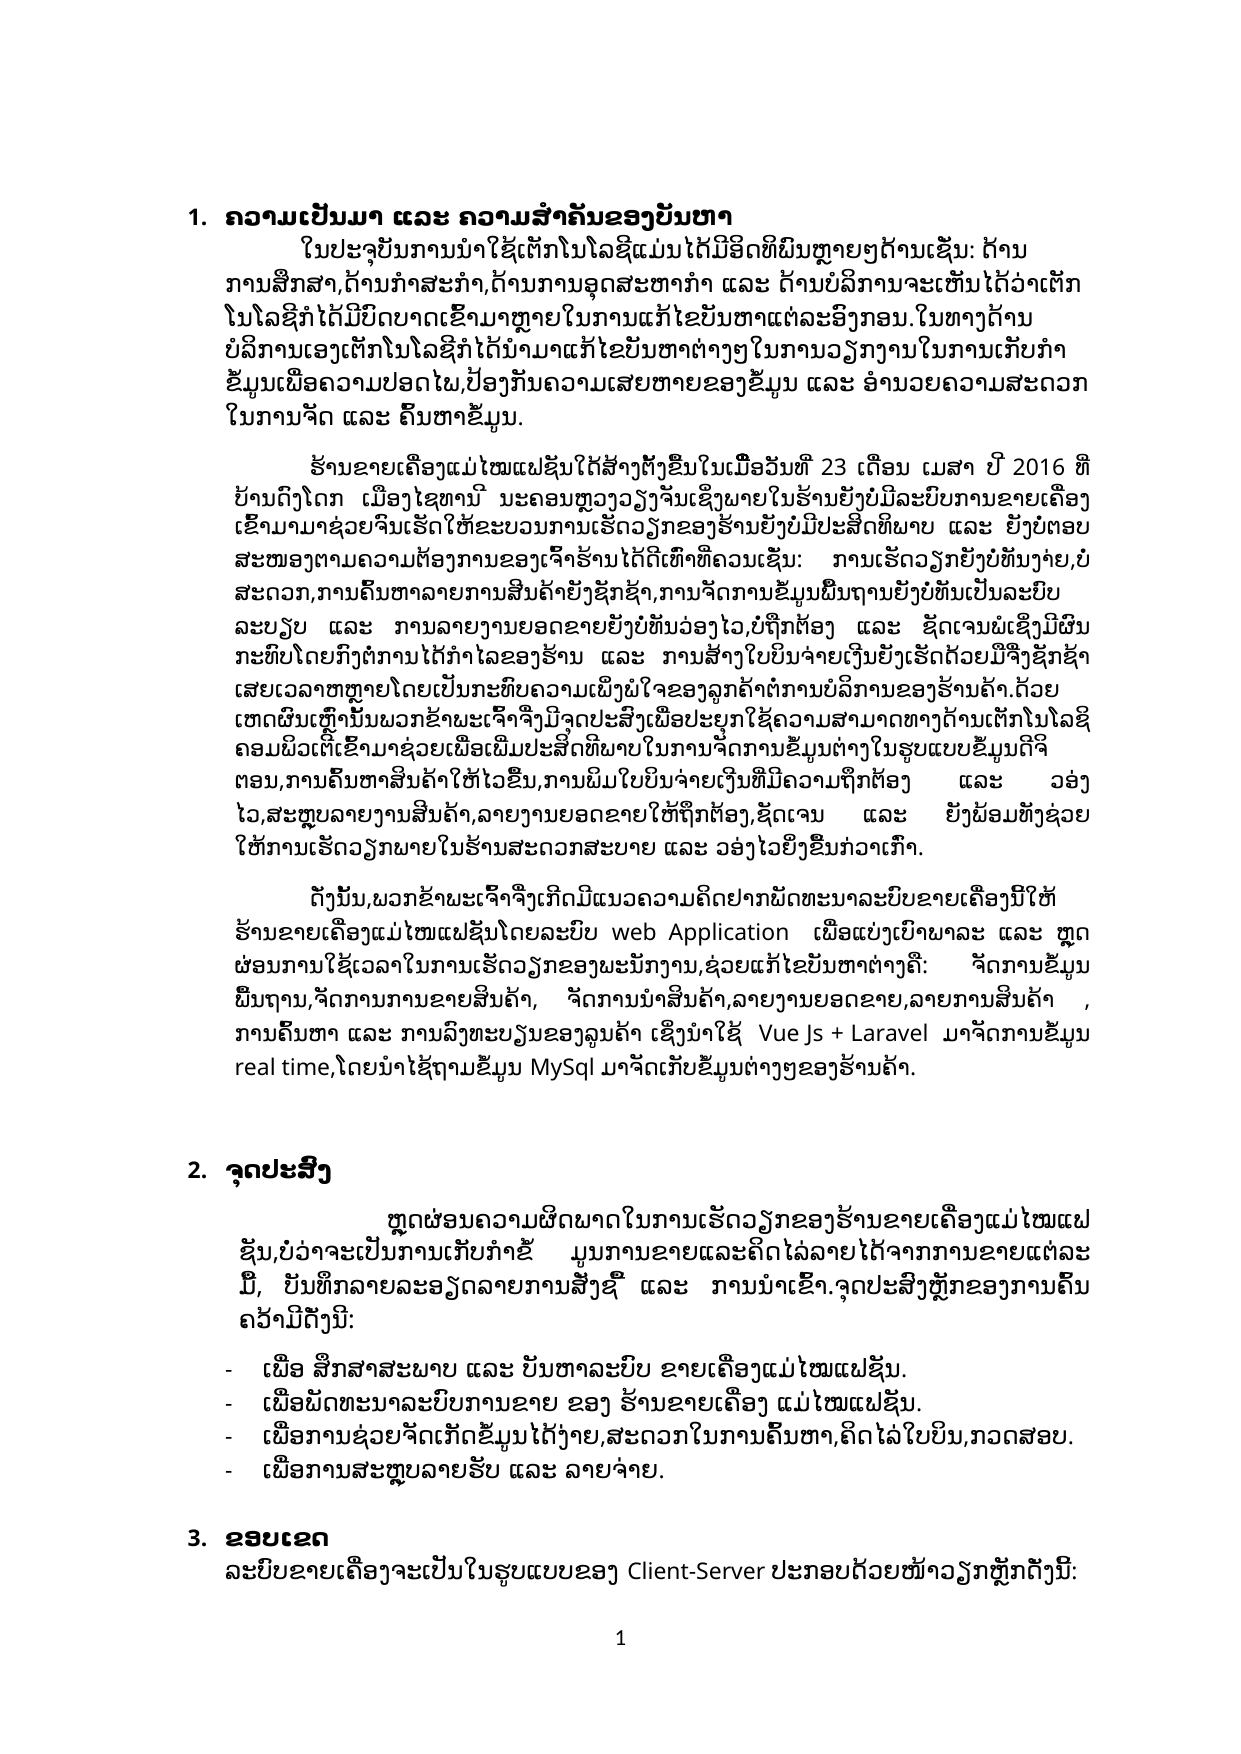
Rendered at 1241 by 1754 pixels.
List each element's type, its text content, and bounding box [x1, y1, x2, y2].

list ເພື່ອພັດທະນາລະບົບການຂາຍ ຂອງ ຮ້ານຂາຍເຄື່ອງ ແມ່ໄໝແຟຊັນ. [225, 1387, 1090, 1418]
list ຈຸດປະສົງ [187, 1154, 1090, 1186]
list ເພື່ອ ສຶກສາສະພາບ ແລະ ບັນຫາລະບົບ ຂາຍເຄື່ອງແມ່ໄໝແຟຊັນ. [225, 1353, 1090, 1384]
text ຮ້ານຂາຍເຄື່ອງແມ່ໄໝແຟຊັນໃດ້ສ້າງຕັ້ງຂື້ນໃນເມືື່ຶຶຶຶອວັນທີ່ 23 ເດື່ອນ ເມສາ ປີ 2016 ທີ່ບ້ານດົງໂດກ ເມືອງໄຊທານີ ນະຄອນຫຼວງວຽງຈັນເຊິ່ງພາຍໃນຮ້ານຍັງບໍ່ມີລະບົບການຂາຍເຄື່ອງເຂົ້າມາມາຊ່ວຍຈົນເຮັດໃຫ້ຂະບວນການເຮັດວຽກຂອງຮ້ານຍັງບໍ່ມີປະສິດທິພາບ ແລະ ຍັງບໍ່ຕອບສະໜອງຕາມຄວາມຕ້ອງການຂອງເຈົ້າຮ້ານໄດ້ດີເທົ່າທີ່ຄວນເຊັ່ນ: ການເຮັດວຽກຍັງບໍ່ທັນງາ່ຍ,ບໍ່ສະດວກ,ການຄົ້ນຫາລາຍການສີນຄ້າຍັງຊັກຊ້າ,ການຈັດການຂໍ້ມູນພື້ນຖານຍັງບໍ່ທັນເປັນລະບົບລະບຽບ ແລະ ການລາຍງານຍອດຂາຍຍັງບໍ່ທັນວ່ອງໄວ,ບໍ່ຖືກຕ້ອງ ແລະ ຊັດເຈນພໍເຊິ່ງມີຜົນກະທົບໂດຍກົງຕໍ່ການໄດ້ກຳໄລຂອງຮ້ານ ແລະ ການສ້າງໃບບິນຈ່າຍເງີນຍັງເຮັດດ້ວຍມືຈື່ງຊັກຊ້າເສຍເວລາຫຫຼາຍໂດຍເປັນກະທົບຄວາມເພິ່ງພໍໃຈຂອງລູກຄ້າຕໍ່ການບໍລິການຂອງຮ້ານຄ້າ.ດ້ວຍເຫດຜົນເຫຼົ່ານັ້ນພວກຂ້າພະເຈົ້າຈື່ງມີຈຸດປະສົງເພື່ອປະຍຸກໃຊ້ຄວາມສາມາດທາງດ້ານເຕັກໂນໂລຊິຄອມພິວເຕີເຂົ້າມາຊ່ວຍເພື່ອເພີ່ມປະສິດທີພາບໃນການຈັດການຂໍ້ມູນຕ່າງໃນຮູບແບບຂໍ້ມູນດີຈິຕອນ,ການຄົ້ນຫາສິນຄ້າໃຫ້ໄວຂື້ນ,ການພິມໃບບິນຈ່າຍເງີນທີ່ມີຄວາມຖຶກຕ້ອງ ແລະ ວອ່ງໄວ,ສະຫຼຸບລາຍງານສີນຄ້າ,ລາຍງານຍອດຂາຍໃຫ້ຖຶກຕ້ອງ,ຊັດເຈນ ແລະ ຍັງພ້ອມທັງຊ່ວຍໃຫ້ການເຮັດວຽກພາຍໃນຮ້ານສະດວກສະບາຍ ແລະ ວອ່ງໄວຍິ່ງຂື້ນກ່ວາເກົ່າ. [234, 451, 1090, 863]
list ຂອບເຂດ [187, 1522, 1090, 1553]
list ລະບົບຂາຍເຄື່ອງຈະເປັນໃນຮູບແບບຂອງ Client-Server ປະກອບດ້ວຍໜ້າວຽກຫຼັກດັ່ງນີ້: [225, 1555, 1090, 1587]
text ຫຼຸດຜ່ອນຄວາມຜິດພາດໃນການເຮັດວຽກຂອງຮ້ານຂາຍເຄື່ອງແມ່ໄໝແຟຊັນ,ບໍ່ວ່າຈະເປັນການເກັບກຳຂໍ້ ມູນການຂາຍແລະຄິດໄລ່ລາຍໄດ້ຈາກການຂາຍແຕ່ລະມື້, ບັນທຶກລາຍລະອຽດລາຍການສັ່ງຊື້ ແລະ ການນຳເຂົ້າ.ຈຸດປະສົງຫຼັກຂອງການຄົ້ນຄວ້າມີດັ່ງນີ: [239, 1205, 1090, 1336]
text ດັ່ງນັ້ນ,ພວກຂ້າພະເຈົ້າຈື່ງເກີດມີແນວຄວາມຄິດຢາກພັດທະນາລະບົບຂາຍເຄື່ອງນີ້ໃຫ້ ຮ້ານຂາຍເຄື່ອງແມ່ໄໜແຟຊັນໂດຍລະບົບ web Application ເພື່ອແບ່ງເບົາພາລະ ແລະ ຫຼຸດຜ່ອນການໃຊ້ເວລາໃນການເຮັດວຽກຂອງພະນັກງານ,ຊ່ວຍແກ້ໄຂບັນຫາຕ່າງຄື: ຈັດການຂໍ້ມູນພື້ນຖານ,ຈັດການການຂາຍສິນຄ້າ, ຈັດການນຳສິນຄ້າ,ລາຍງານຍອດຂາຍ,ລາຍການສິນຄ້າ , ການຄົ້ນຫາ ແລະ ການລົງທະບຽນຂອງລູນຄ້າ ເຊິ່ງນຳໃຊ້ Vue Js + Laravel ມາຈັດການຂໍ້ມູນ real time,ໂດຍນຳໄຊ້ຖາມຂໍ້ມູນ MySql ມາຈັດເກັບຂໍ້ມູນຕ່າງໆຂອງຮ້ານຄ້າ. [234, 882, 1090, 1082]
list ເພື່ອການສະຫຼຸບລາຍຮັບ ແລະ ລາຍຈ່າຍ. [225, 1454, 1090, 1485]
list ຄວາມເປັນມາ ແລະ ຄວາມສຳຄັນຂອງບັນຫາ [187, 201, 1090, 232]
list ເພື່ອການຊ່ວຍຈັດເກັດຂໍ້ມູນໄດ້ງ່າຍ,ສະດວກໃນການຄົ້ນຫາ,ຄິດໄລ່ໃບບິນ,ກວດສອບ. [225, 1420, 1090, 1452]
list ໃນປະຈຸບັນການນຳໃຊ້ເຕັກໂນໂລຊີແມ່ນໄດ້ມີອິດທິພົນຫຼາຍໆດ້ານເຊັ່ນ: ດ້ານການສຶກສາ,ດ້ານກຳສະກຳ,ດ້ານການອຸດສະຫາກຳ ແລະ ດ້ານບໍລິການຈະເຫັນໄດ້ວ່າເຕັກໂນໂລຊີກໍໄດ້ມີບົດບາດເຂົ້າມາຫຼາຍໃນການແກ້ໄຂບັນຫາແຕ່ລະອົງກອນ.ໃນທາງດ້ານບໍລິການເອງເຕັກໂນໂລຊີກໍໄດ້ນຳມາແກ້ໄຂບັນຫາຕ່າງໆໃນການວຽກງານໃນການເກັບກຳຂໍ້ມູນເພື່ອຄວາມປອດໄພ,ປ້ອງກັນຄວາມເສຍຫາຍຂອງຂໍ້ມູນ ແລະ ອຳນວຍຄວາມສະດວກໃນການຈັດ ແລະ ຄົ້ນຫາຂໍ້ມູນ. [225, 234, 1090, 432]
